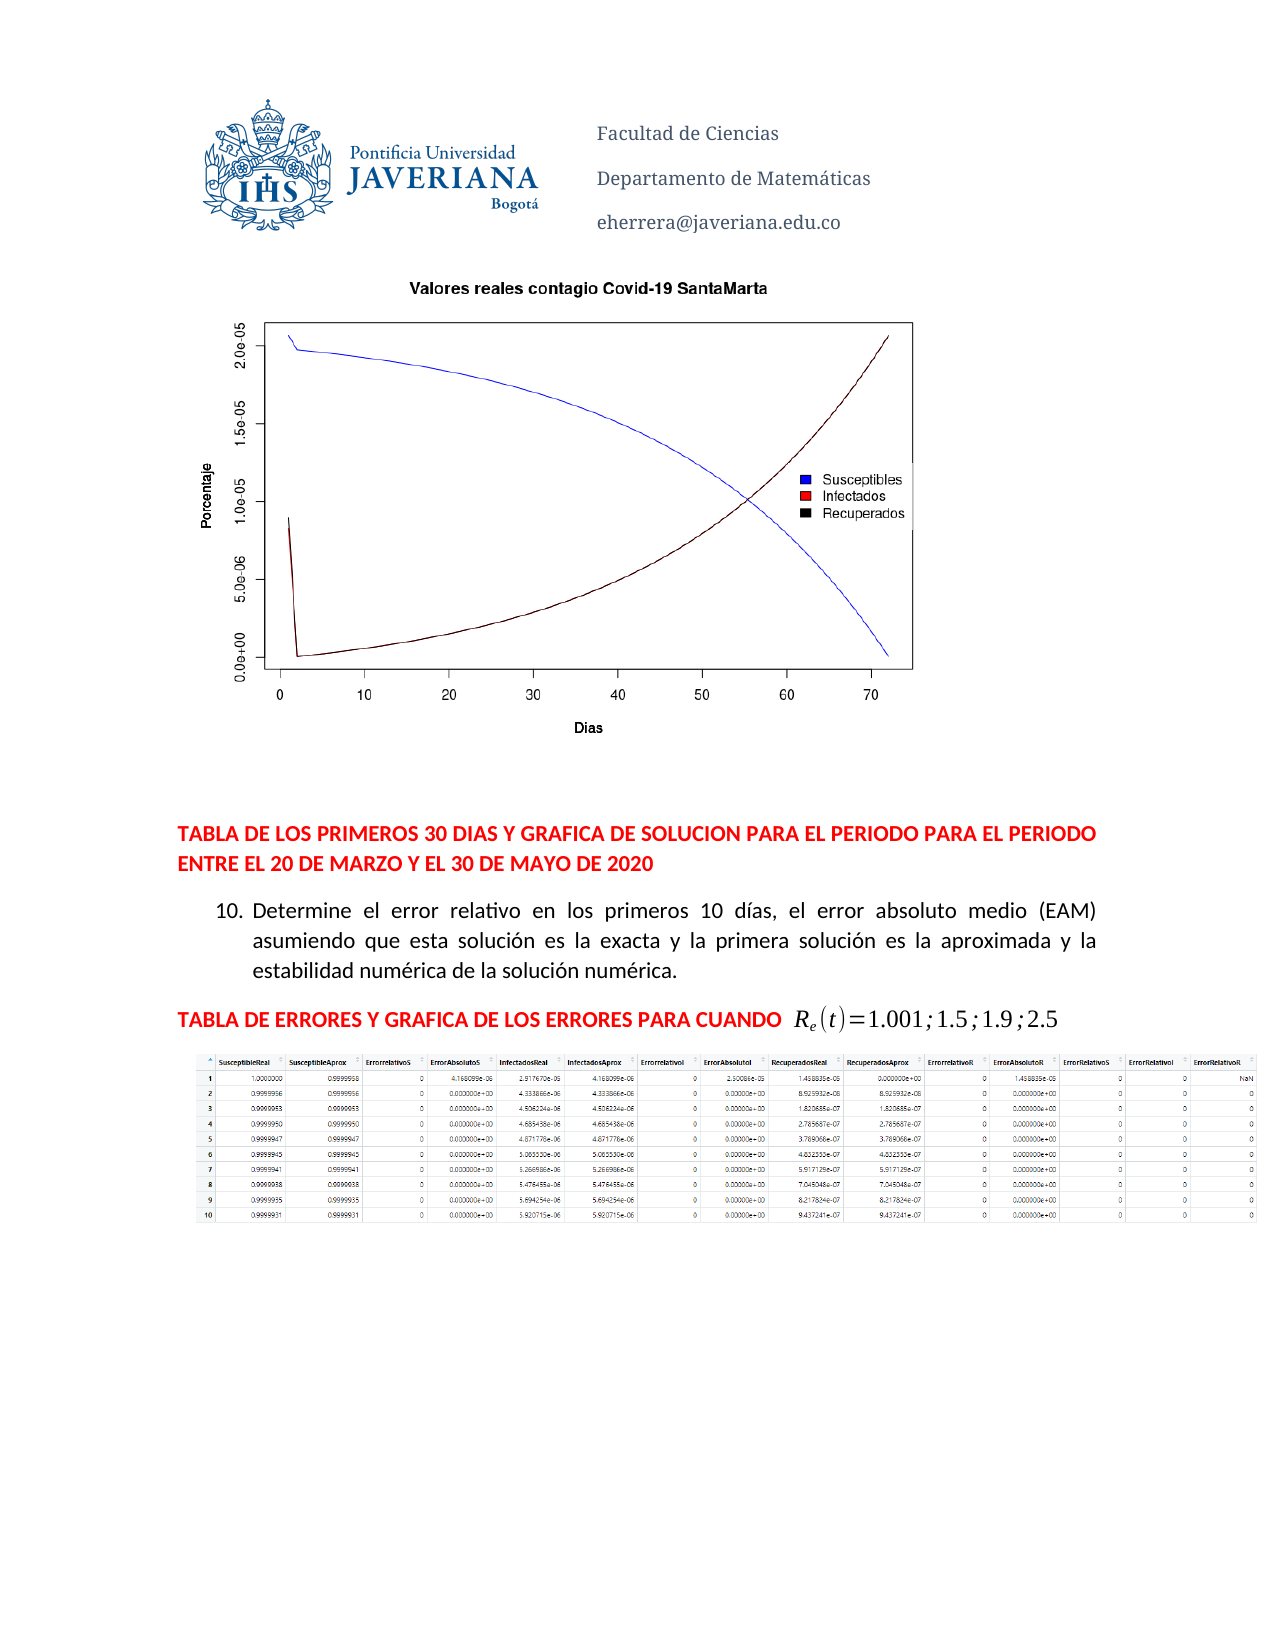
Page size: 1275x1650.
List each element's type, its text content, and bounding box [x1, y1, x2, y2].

list Determine el error relativo en los primeros 10 días, el error absoluto medio (EAM) asumiendo que esta solución es la exacta y la primera solución es la aproximada y la estabilidad numérica de la solución numérica. [215, 896, 1098, 985]
text TABLA DE LOS PRIMEROS 30 DIAS Y GRAFICA DE SOLUCION PARA EL PERIODO PARA EL PERIODO ENTRE EL 20 DE MARZO Y EL 30 DE MAYO DE 2020 [177, 819, 1098, 877]
text TABLA DE ERRORES Y GRAFICA DE LOS ERRORES PARA CUANDO [177, 1003, 1098, 1036]
